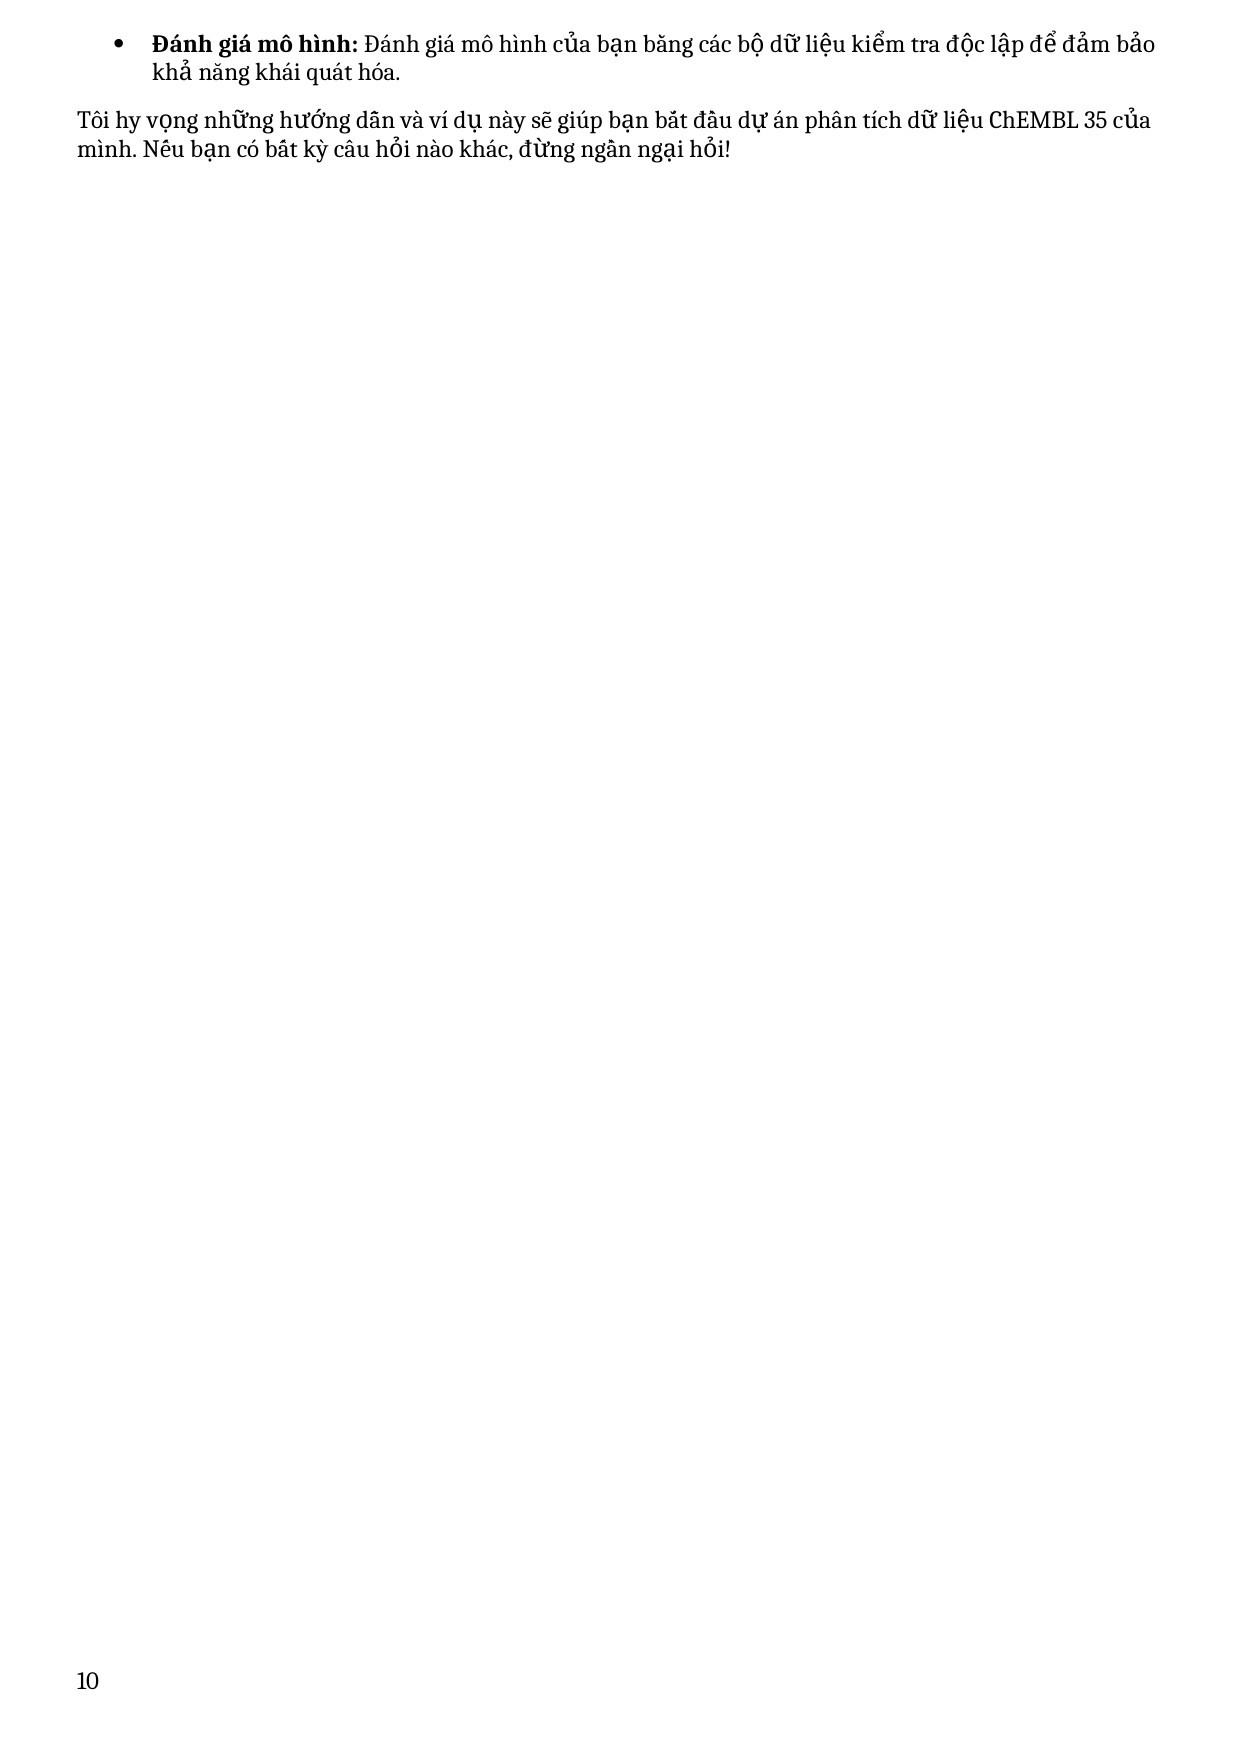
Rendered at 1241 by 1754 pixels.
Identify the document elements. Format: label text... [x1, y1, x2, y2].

list Đánh giá mô hình: Đánh giá mô hình của bạn bằng các bộ dữ liệu kiểm tra độc lập để đảm bảo khả năng khái quát hóa. [114, 29, 1163, 87]
text Tôi hy vọng những hướng dẫn và ví dụ này sẽ giúp bạn bắt đầu dự án phân tích dữ liệu ChEMBL 35 của mình. Nếu bạn có bất kỳ câu hỏi nào khác, đừng ngần ngại hỏi! [77, 106, 1163, 163]
